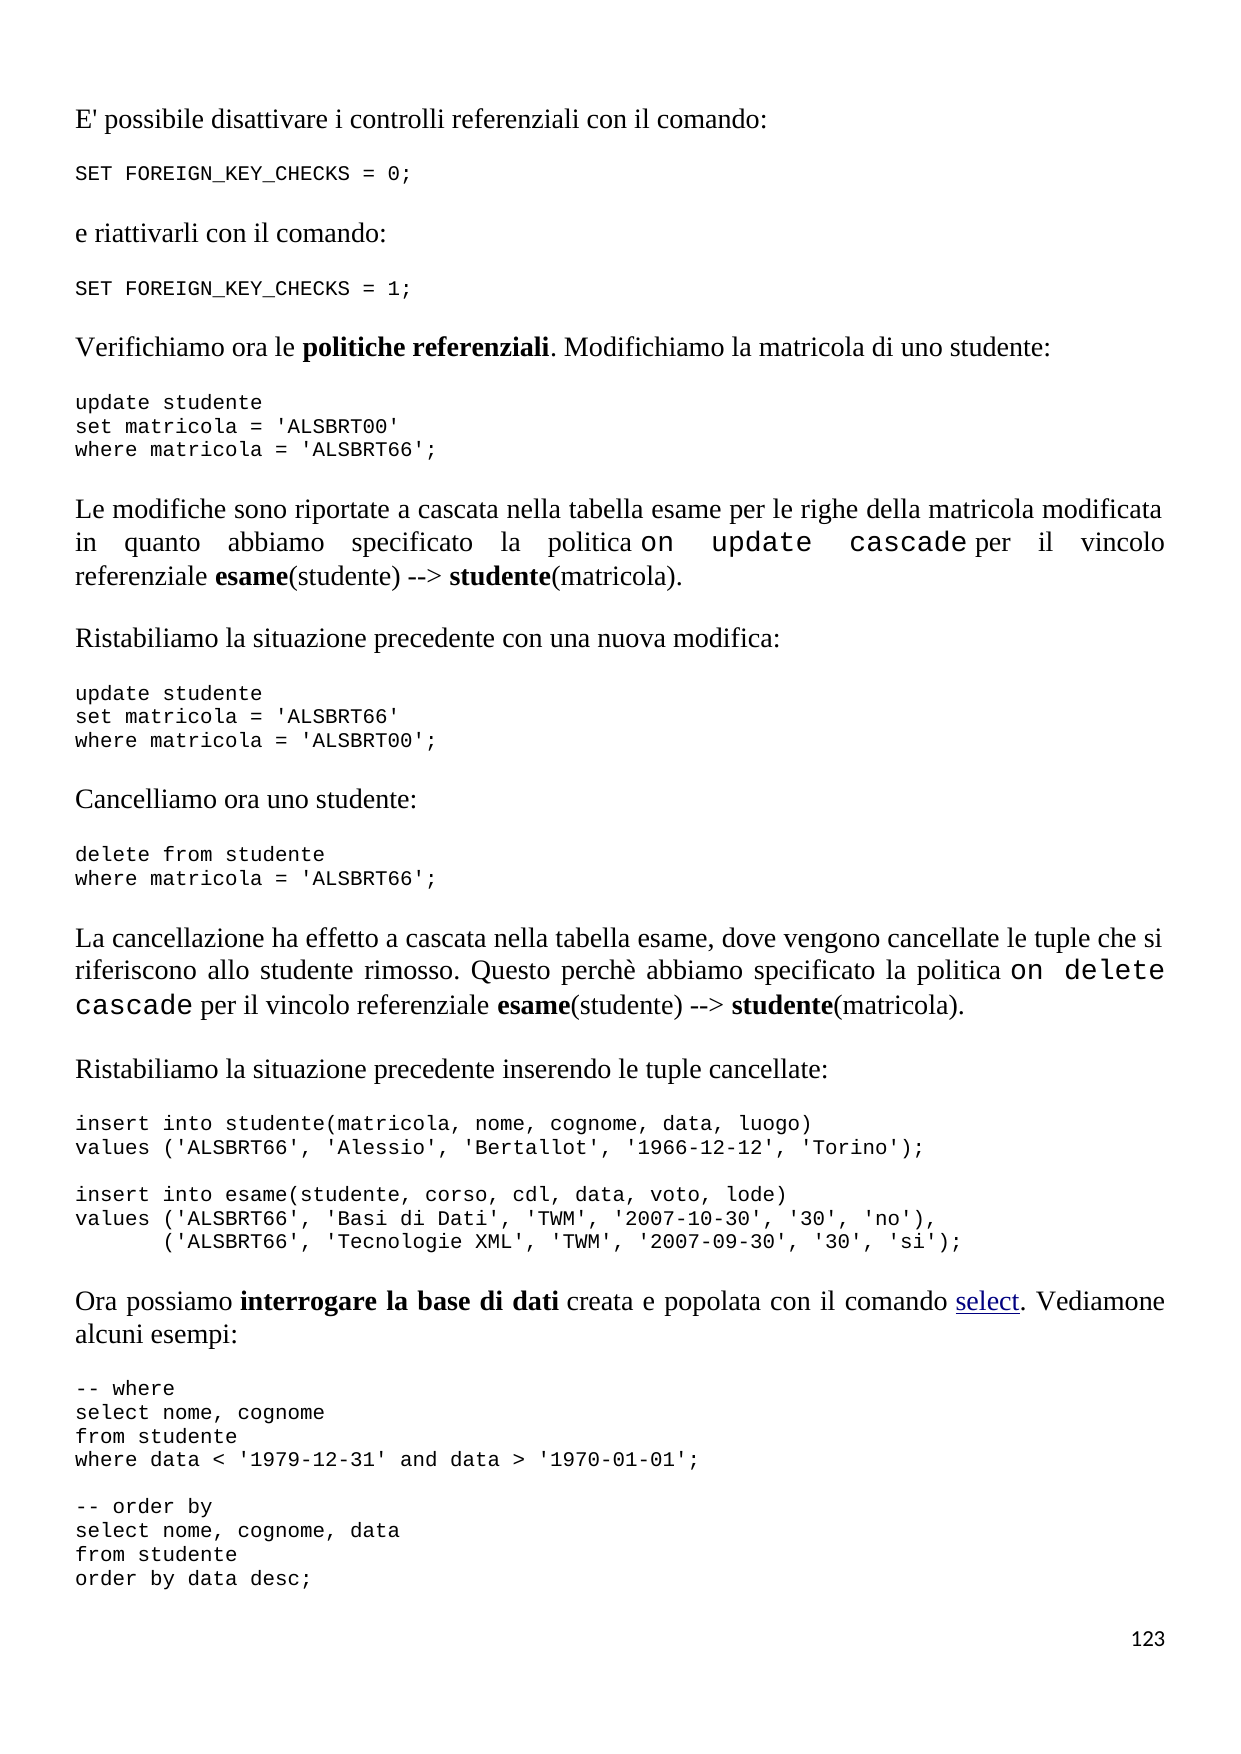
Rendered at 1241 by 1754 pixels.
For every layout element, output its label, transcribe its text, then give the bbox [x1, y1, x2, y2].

text -- order by [75, 1497, 1165, 1520]
text Ristabiliamo la situazione precedente inserendo le tuple cancellate: [75, 1052, 1165, 1084]
text Le modifiche sono riportate a cascata nella tabella esame per le righe della matricola modificata in quanto abbiamo specificato la politica on update cascade per il vincolo referenziale esame(studente) --> studente(matricola). [75, 492, 1165, 592]
text where matricola = 'ALSBRT66'; [75, 439, 1165, 463]
text delete from studente [75, 844, 1165, 868]
text SET FOREIGN_KEY_CHECKS = 0; [75, 163, 1165, 187]
text Ora possiamo interrogare la base di dati creata e popolata con il comando select. Vediamone alcuni esempi: [75, 1284, 1165, 1349]
text from studente [75, 1544, 1165, 1567]
text from studente [75, 1426, 1165, 1449]
text values ('ALSBRT66', 'Basi di Dati', 'TWM', '2007-10-30', '30', 'no'), [75, 1208, 1165, 1232]
text insert into esame(studente, corso, cdl, data, voto, lode) [75, 1184, 1165, 1208]
text update studente [75, 682, 1165, 706]
text set matricola = 'ALSBRT66' [75, 706, 1165, 730]
text Verifichiamo ora le politiche referenziali. Modifichiamo la matricola di uno studente: [75, 331, 1165, 363]
text SET FOREIGN_KEY_CHECKS = 1; [75, 278, 1165, 301]
text where data < '1979-12-31' and data > '1970-01-01'; [75, 1449, 1165, 1473]
text select nome, cognome [75, 1402, 1165, 1426]
text set matricola = 'ALSBRT00' [75, 416, 1165, 439]
text La cancellazione ha effetto a cascata nella tabella esame, dove vengono cancellate le tuple che si riferiscono allo studente rimosso. Questo perchè abbiamo specificato la politica on delete cascade per il vincolo referenziale esame(studente) --> studente(matricola). [75, 921, 1165, 1023]
text update studente [75, 392, 1165, 416]
text Ristabiliamo la situazione precedente con una nuova modifica: [75, 621, 1165, 653]
text ('ALSBRT66', 'Tecnologie XML', 'TWM', '2007-09-30', '30', 'si'); [75, 1232, 1165, 1255]
text where matricola = 'ALSBRT00'; [75, 730, 1165, 753]
text -- where [75, 1378, 1165, 1402]
text E' possibile disattivare i controlli referenziali con il comando: [75, 102, 1165, 134]
text select nome, cognome, data [75, 1520, 1165, 1544]
text Cancelliamo ora uno studente: [75, 783, 1165, 815]
text order by data desc; [75, 1567, 1165, 1591]
text where matricola = 'ALSBRT66'; [75, 868, 1165, 891]
text values ('ALSBRT66', 'Alessio', 'Bertallot', '1966-12-12', 'Torino'); [75, 1137, 1165, 1161]
text insert into studente(matricola, nome, cognome, data, luogo) [75, 1113, 1165, 1137]
text e riattivarli con il comando: [75, 216, 1165, 248]
